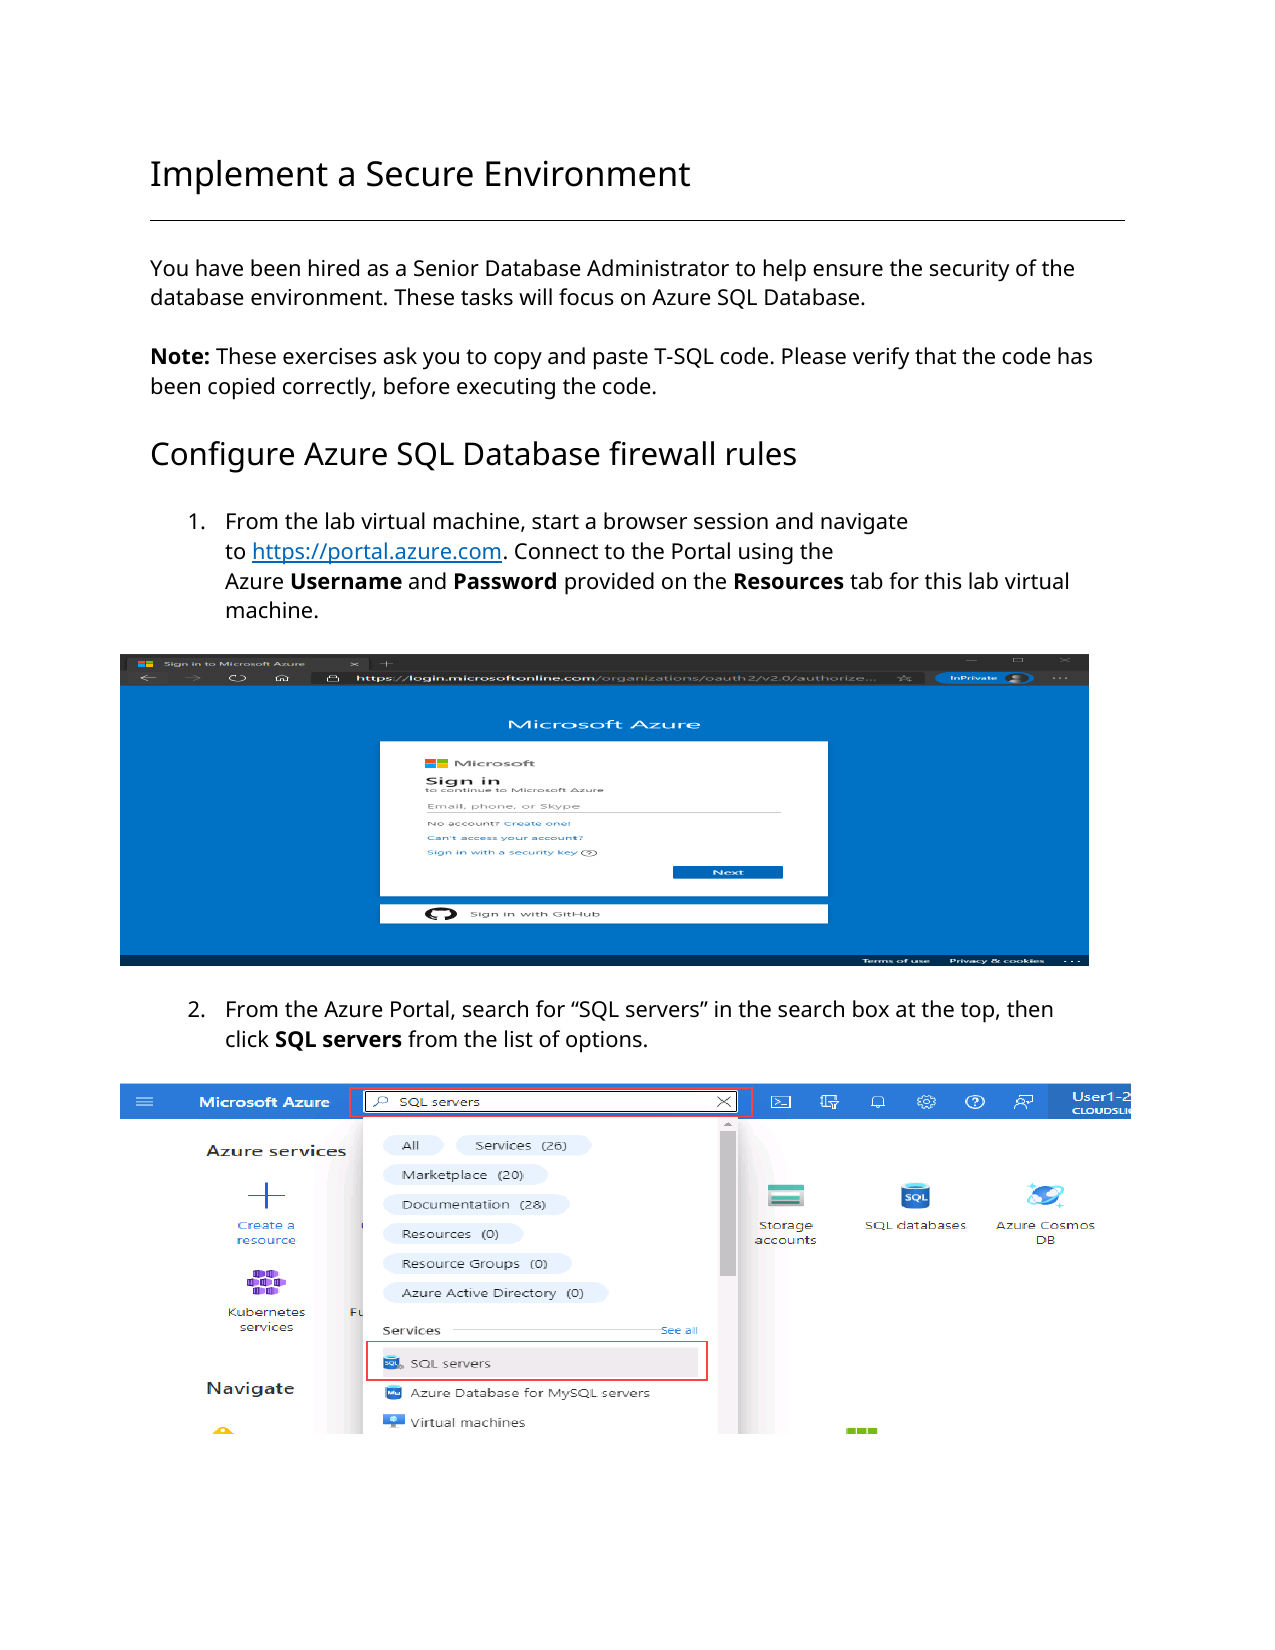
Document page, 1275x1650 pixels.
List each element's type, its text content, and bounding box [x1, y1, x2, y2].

list From the lab virtual machine, start a browser session and navigate to https://portal.azure.com. Connect to the Portal using the Azure Username and Password provided on the Resources tab for this lab virtual machine. [187, 506, 1125, 625]
text Note: These exercises ask you to copy and paste T-SQL code. Please verify that the code has been copied correctly, before executing the code. [150, 341, 1125, 401]
text Implement a Secure Environment [150, 150, 1125, 220]
picture [120, 654, 1089, 966]
text Configure Azure SQL Database firewall rules [150, 432, 1125, 475]
picture [120, 1083, 1131, 1434]
list From the Azure Portal, search for “SQL servers” in the search box at the top, then click SQL servers from the list of options. [187, 994, 1125, 1054]
text You have been hired as a Senior Database Administrator to help ensure the security of the database environment. These tasks will focus on Azure SQL Database. [150, 253, 1125, 312]
